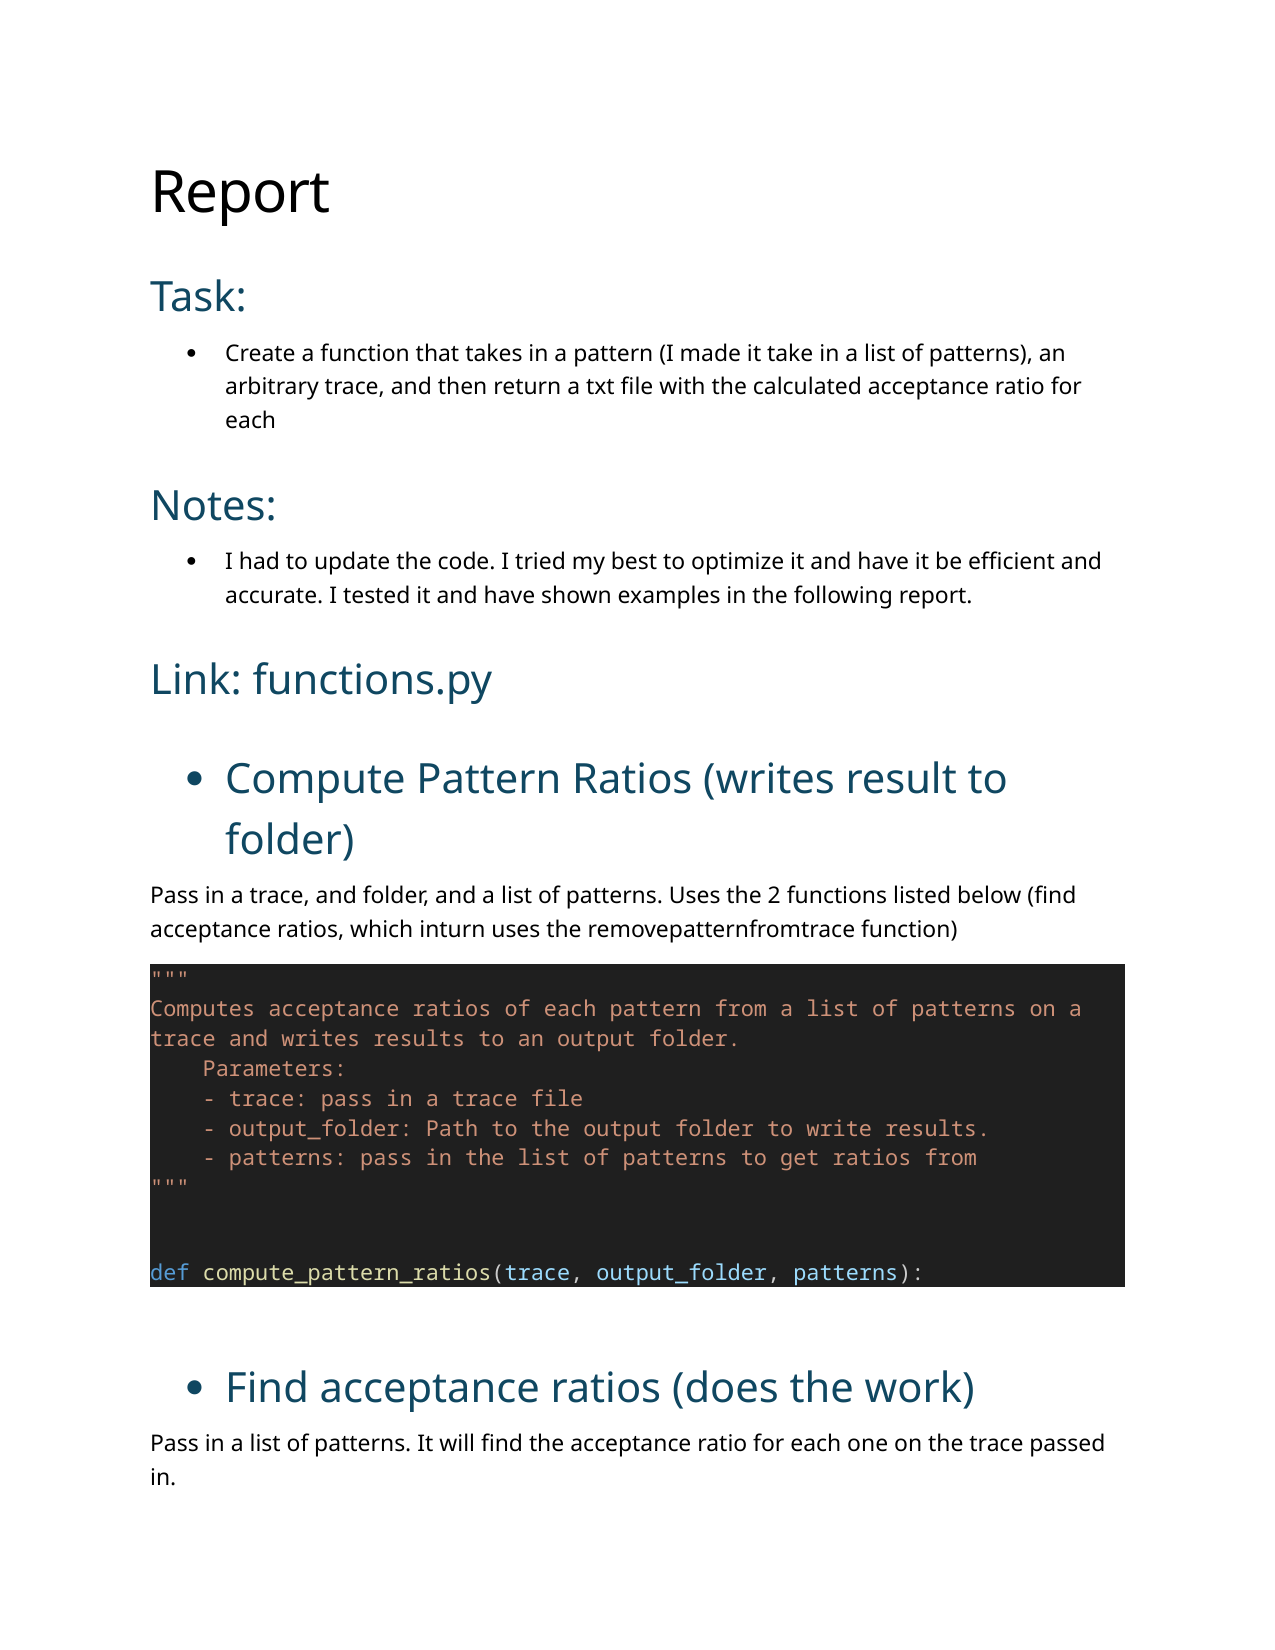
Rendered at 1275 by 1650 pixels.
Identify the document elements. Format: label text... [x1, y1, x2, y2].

text - output_folder: Path to the output folder to write results. [150, 1113, 1125, 1142]
text """ [150, 1172, 1125, 1202]
subtitle Task: [150, 267, 1125, 324]
subtitle Notes: [150, 475, 1125, 532]
subtitle Compute Pattern Ratios (writes result to folder) [187, 749, 1125, 867]
title Report [150, 150, 1125, 229]
text Pass in a trace, and folder, and a list of patterns. Uses the 2 functions listed below (find acceptance ratios, which inturn uses the removepatternfromtrace function) [150, 879, 1125, 944]
subtitle Find acceptance ratios (does the work) [187, 1358, 1125, 1414]
text - trace: pass in a trace file [150, 1083, 1125, 1113]
text Computes acceptance ratios of each pattern from a list of patterns on a trace and writes results to an output folder. [150, 993, 1125, 1053]
text """ [150, 964, 1125, 993]
list Create a function that takes in a pattern (I made it take in a list of patterns), an arbitrary trace, and then return a txt file with the calculated acceptance ratio for each [187, 337, 1125, 435]
list I had to update the code. I tried my best to optimize it and have it be efficient and accurate. I tested it and have shown examples in the following report. [187, 545, 1125, 610]
text Parameters: [150, 1053, 1125, 1083]
text def compute_pattern_ratios(trace, output_folder, patterns): [150, 1257, 1125, 1287]
text Pass in a list of patterns. It will find the acceptance ratio for each one on the trace passed in. [150, 1427, 1125, 1492]
text - patterns: pass in the list of patterns to get ratios from [150, 1142, 1125, 1172]
subtitle Link: functions.py [150, 650, 1125, 707]
